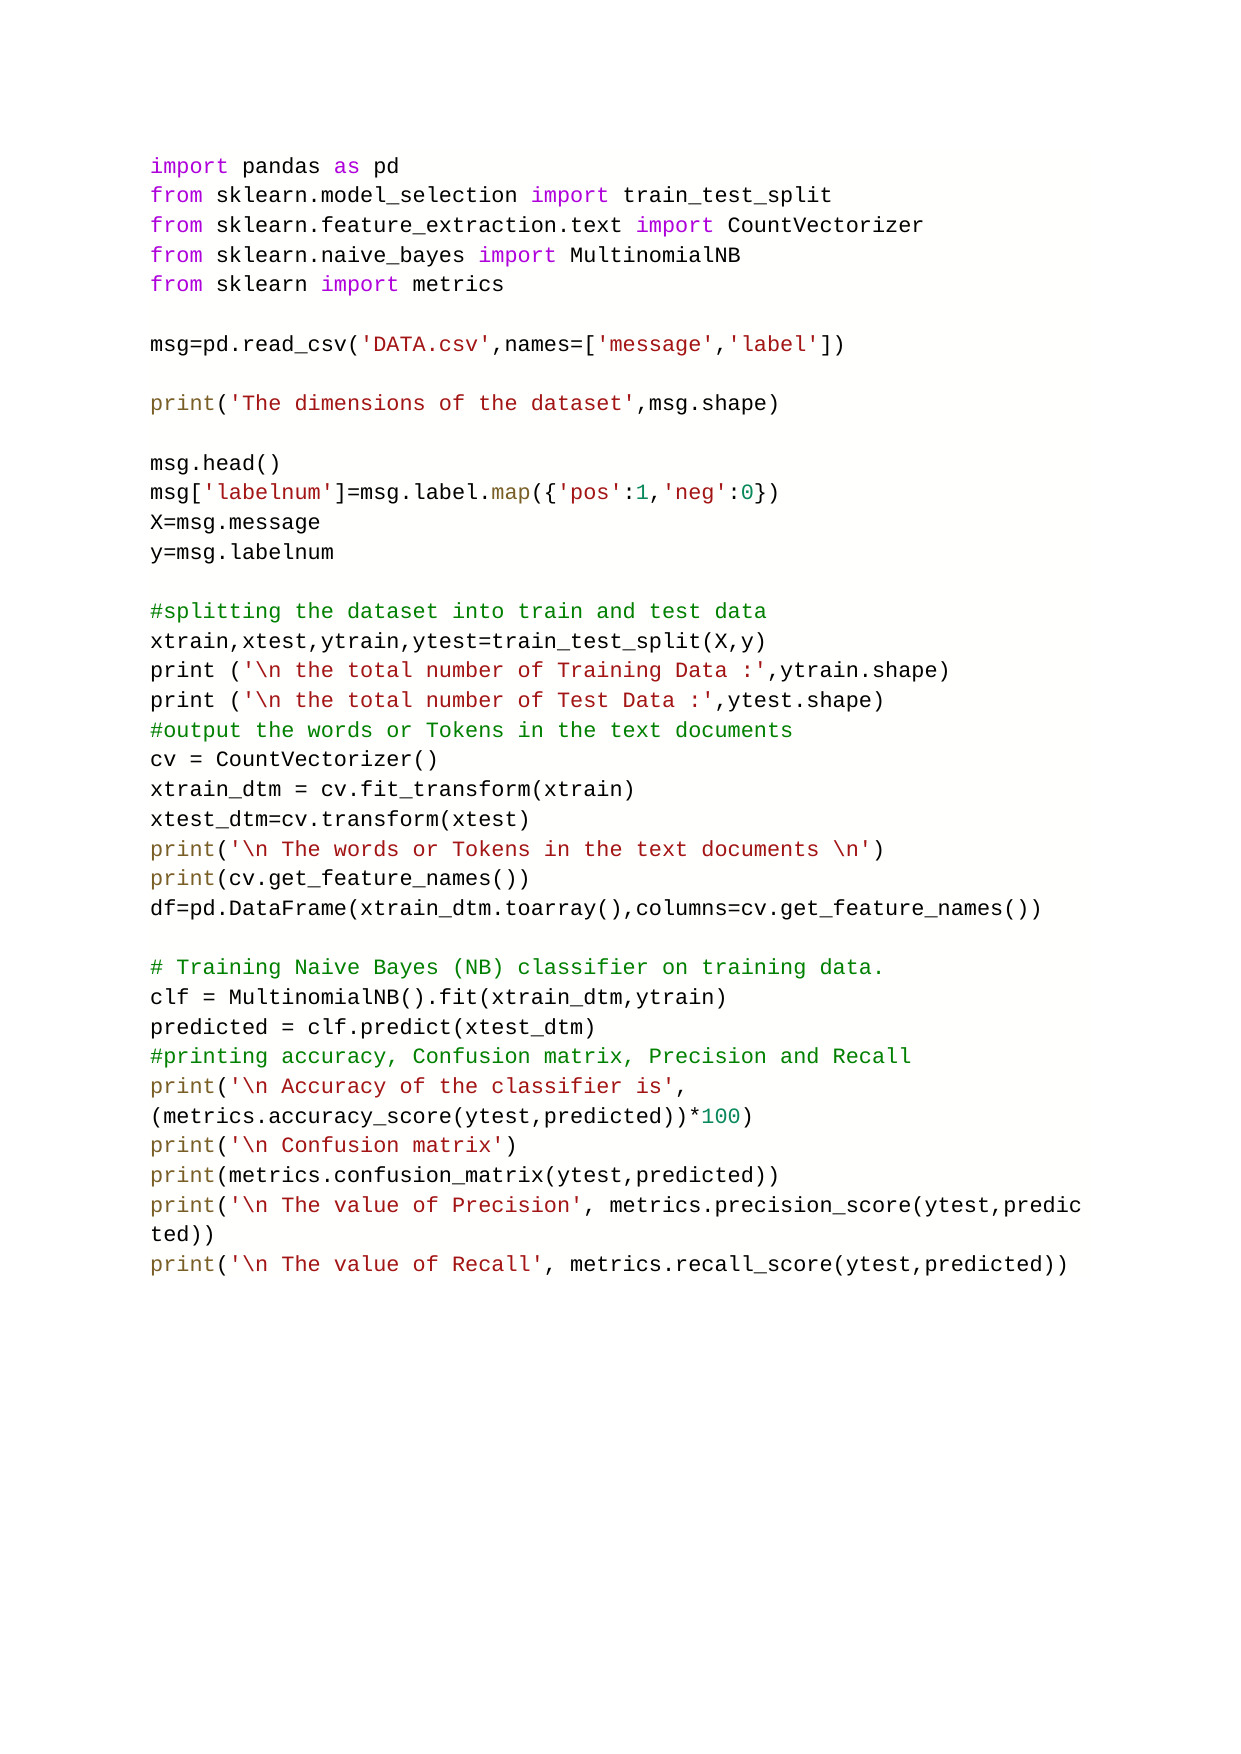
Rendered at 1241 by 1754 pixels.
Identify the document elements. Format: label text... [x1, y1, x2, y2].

text xtrain,xtest,ytrain,ytest=train_test_split(X,y) [150, 625, 1090, 655]
text predicted = clf.predict(xtest_dtm) [150, 1011, 1090, 1041]
text from sklearn import metrics [150, 269, 1090, 298]
text import pandas as pd [150, 150, 1090, 180]
text from sklearn.naive_bayes import MultinomialNB [150, 239, 1090, 269]
text df=pd.DataFrame(xtrain_dtm.toarray(),columns=cv.get_feature_names()) [150, 892, 1090, 922]
text msg['labelnum']=msg.label.map({'pos':1,'neg':0}) [150, 477, 1090, 506]
text print('\n The value of Precision', metrics.precision_score(ytest,predicted)) [150, 1189, 1090, 1248]
text X=msg.message [150, 506, 1090, 536]
text y=msg.labelnum [150, 536, 1090, 566]
text #printing accuracy, Confusion matrix, Precision and Recall [150, 1041, 1090, 1070]
text print('\n Confusion matrix') [150, 1130, 1090, 1159]
text #output the words or Tokens in the text documents [150, 714, 1090, 744]
text from sklearn.model_selection import train_test_split [150, 180, 1090, 209]
text print('\n The value of Recall', metrics.recall_score(ytest,predicted)) [150, 1248, 1090, 1278]
text xtrain_dtm = cv.fit_transform(xtrain) [150, 773, 1090, 803]
text print('\n The words or Tokens in the text documents \n') [150, 833, 1090, 862]
text print(cv.get_feature_names()) [150, 862, 1090, 892]
text print('The dimensions of the dataset',msg.shape) [150, 387, 1090, 417]
text print ('\n the total number of Test Data :',ytest.shape) [150, 684, 1090, 714]
text msg=pd.read_csv('DATA.csv',names=['message','label']) [150, 328, 1090, 358]
text # Training Naive Bayes (NB) classifier on training data. [150, 952, 1090, 981]
text #splitting the dataset into train and test data [150, 595, 1090, 625]
text xtest_dtm=cv.transform(xtest) [150, 803, 1090, 833]
text from sklearn.feature_extraction.text import CountVectorizer [150, 209, 1090, 239]
text msg.head() [150, 447, 1090, 477]
text cv = CountVectorizer() [150, 744, 1090, 773]
text print ('\n the total number of Training Data :',ytrain.shape) [150, 655, 1090, 684]
text clf = MultinomialNB().fit(xtrain_dtm,ytrain) [150, 981, 1090, 1011]
text print('\n Accuracy of the classifier is',(metrics.accuracy_score(ytest,predicted))*100) [150, 1070, 1090, 1130]
text print(metrics.confusion_matrix(ytest,predicted)) [150, 1159, 1090, 1189]
